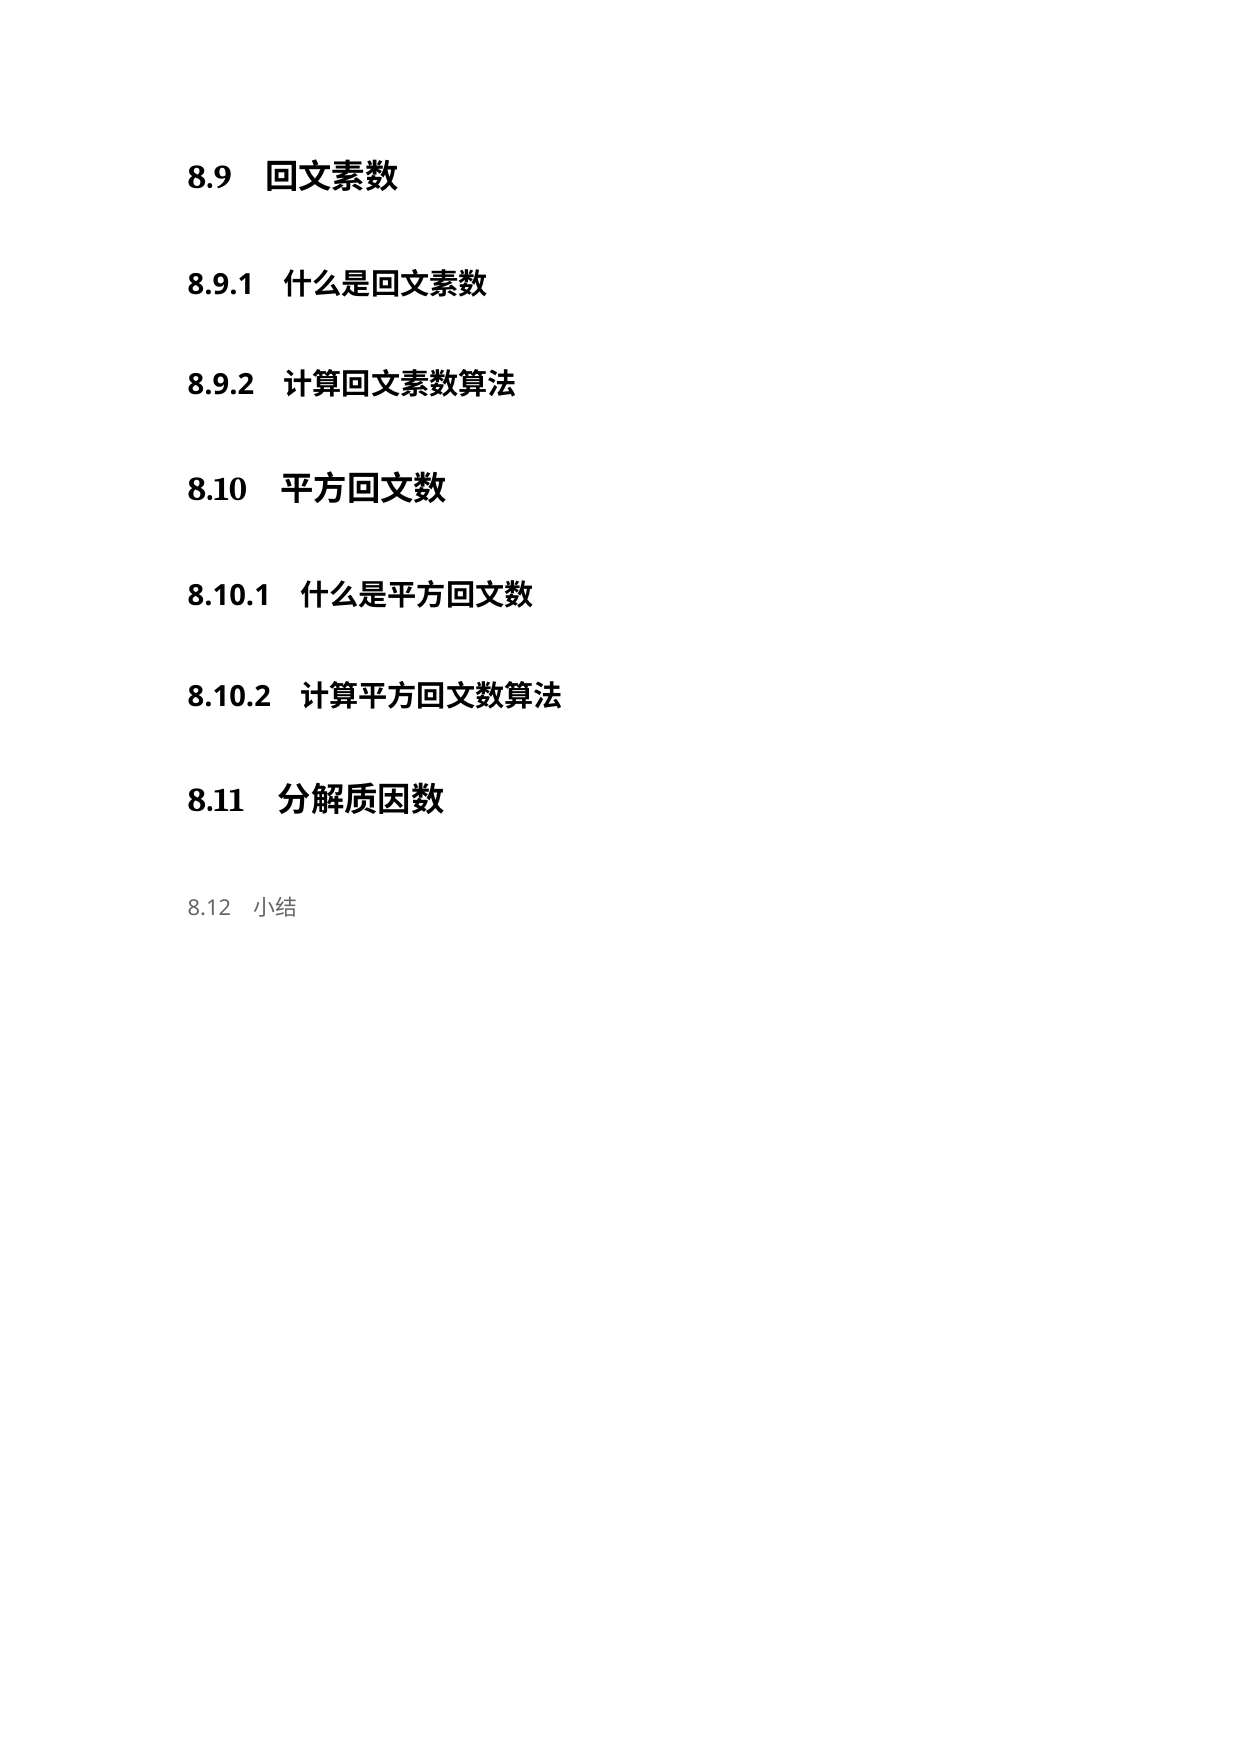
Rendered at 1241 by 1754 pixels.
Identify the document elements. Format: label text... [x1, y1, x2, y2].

subtitle 8.10 平方回文数 [187, 461, 1053, 509]
subtitle 8.9 回文素数 [187, 150, 1053, 198]
subtitle 8.9.1 什么是回文素数 [187, 260, 1053, 303]
subtitle 8.10.2 计算平方回文数算法 [187, 672, 1053, 714]
subtitle 8.10.1 什么是平方回文数 [187, 572, 1053, 614]
text 8.12 小结 [187, 883, 1053, 922]
subtitle 8.9.2 计算回文素数算法 [187, 361, 1053, 403]
subtitle 8.11 分解质因数 [187, 772, 1053, 821]
